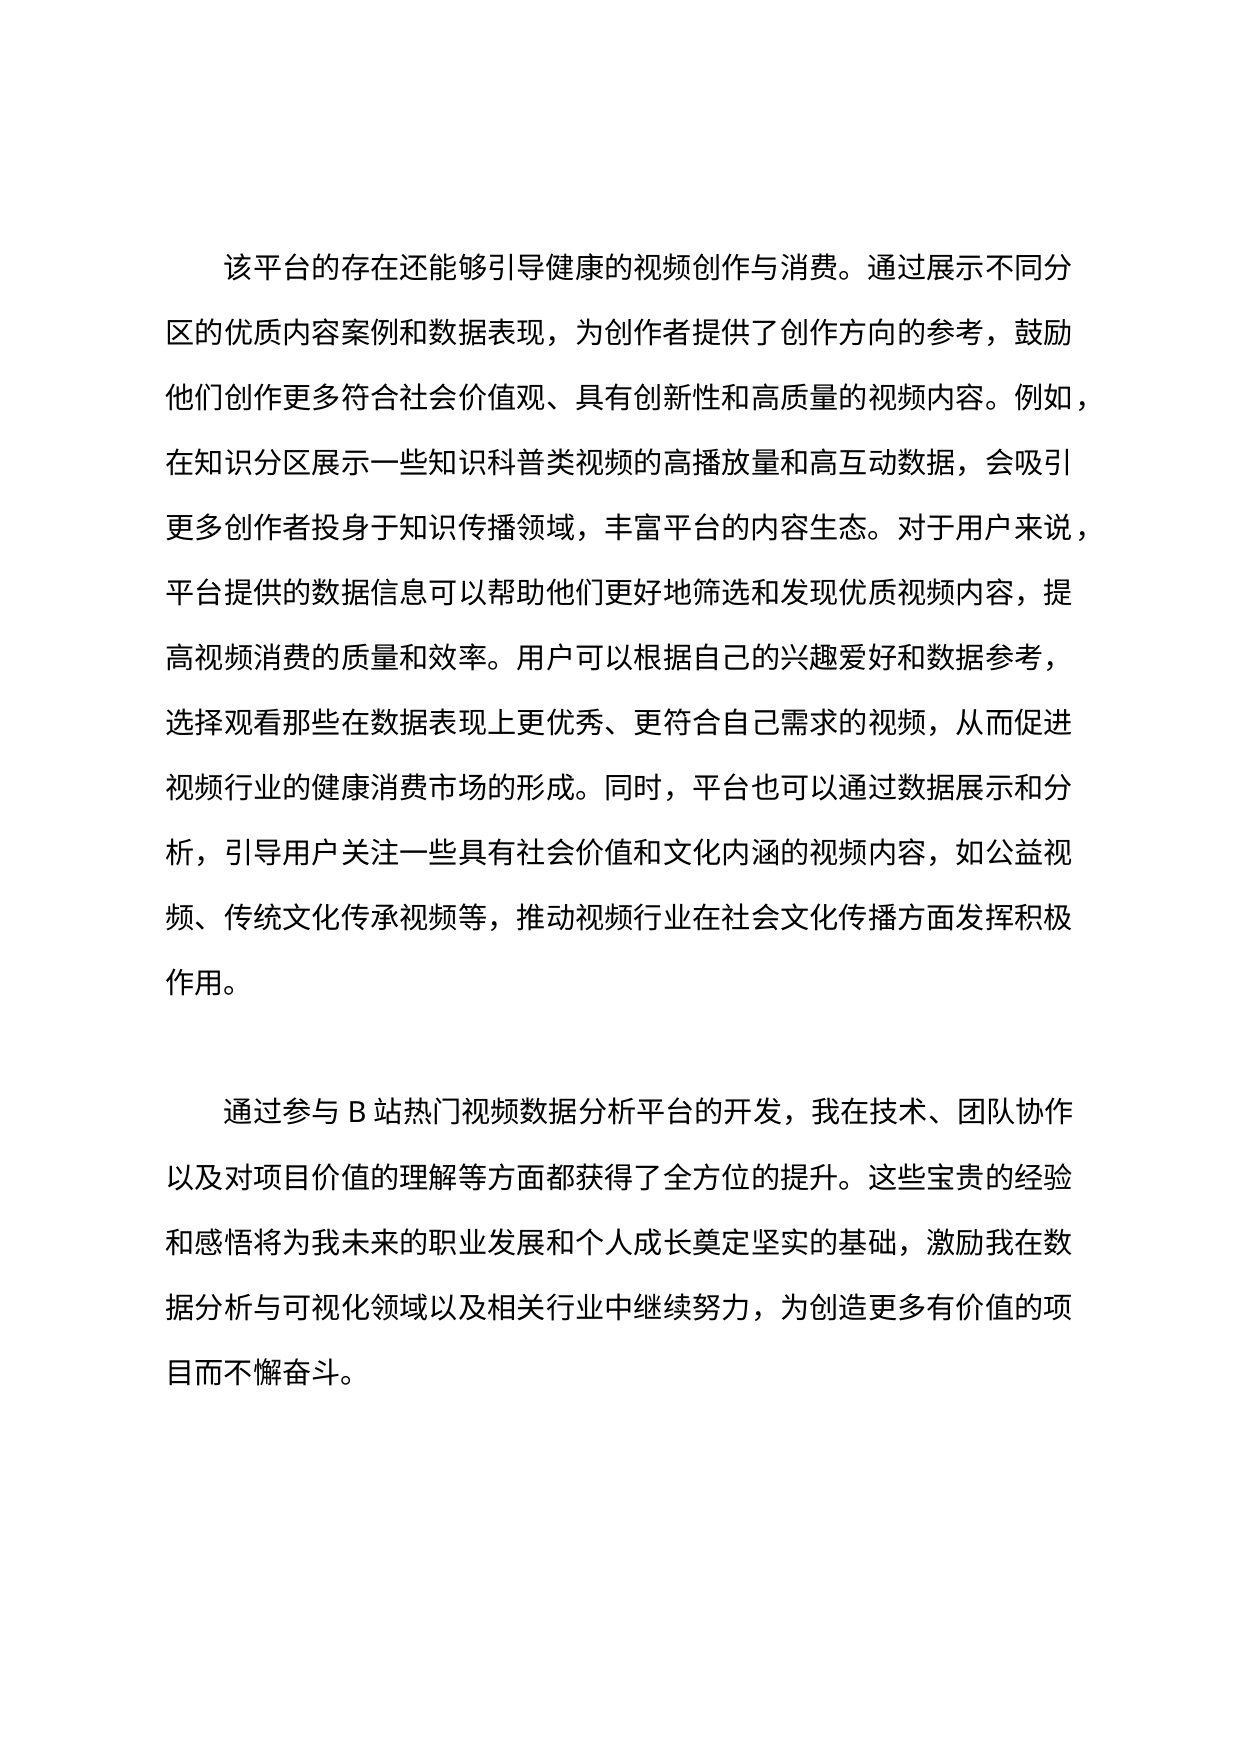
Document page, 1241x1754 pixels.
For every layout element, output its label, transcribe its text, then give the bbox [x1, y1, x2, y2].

text 该平台的存在还能够引导健康的视频创作与消费。通过展示不同分区的优质内容案例和数据表现，为创作者提供了创作方向的参考，鼓励他们创作更多符合社会价值观、具有创新性和高质量的视频内容。例如，在知识分区展示一些知识科普类视频的高播放量和高互动数据，会吸引更多创作者投身于知识传播领域，丰富平台的内容生态。对于用户来说，平台提供的数据信息可以帮助他们更好地筛选和发现优质视频内容，提高视频消费的质量和效率。用户可以根据自己的兴趣爱好和数据参考，选择观看那些在数据表现上更优秀、更符合自己需求的视频，从而促进视频行业的健康消费市场的形成。同时，平台也可以通过数据展示和分析，引导用户关注一些具有社会价值和文化内涵的视频内容，如公益视频、传统文化传承视频等，推动视频行业在社会文化传播方面发挥积极作用。 [165, 233, 1075, 1013]
text 通过参与 B 站热门视频数据分析平台的开发，我在技术、团队协作以及对项目价值的理解等方面都获得了全方位的提升。这些宝贵的经验和感悟将为我未来的职业发展和个人成长奠定坚实的基础，激励我在数据分析与可视化领域以及相关行业中继续努力，为创造更多有价值的项目而不懈奋斗。 [165, 1078, 1075, 1403]
